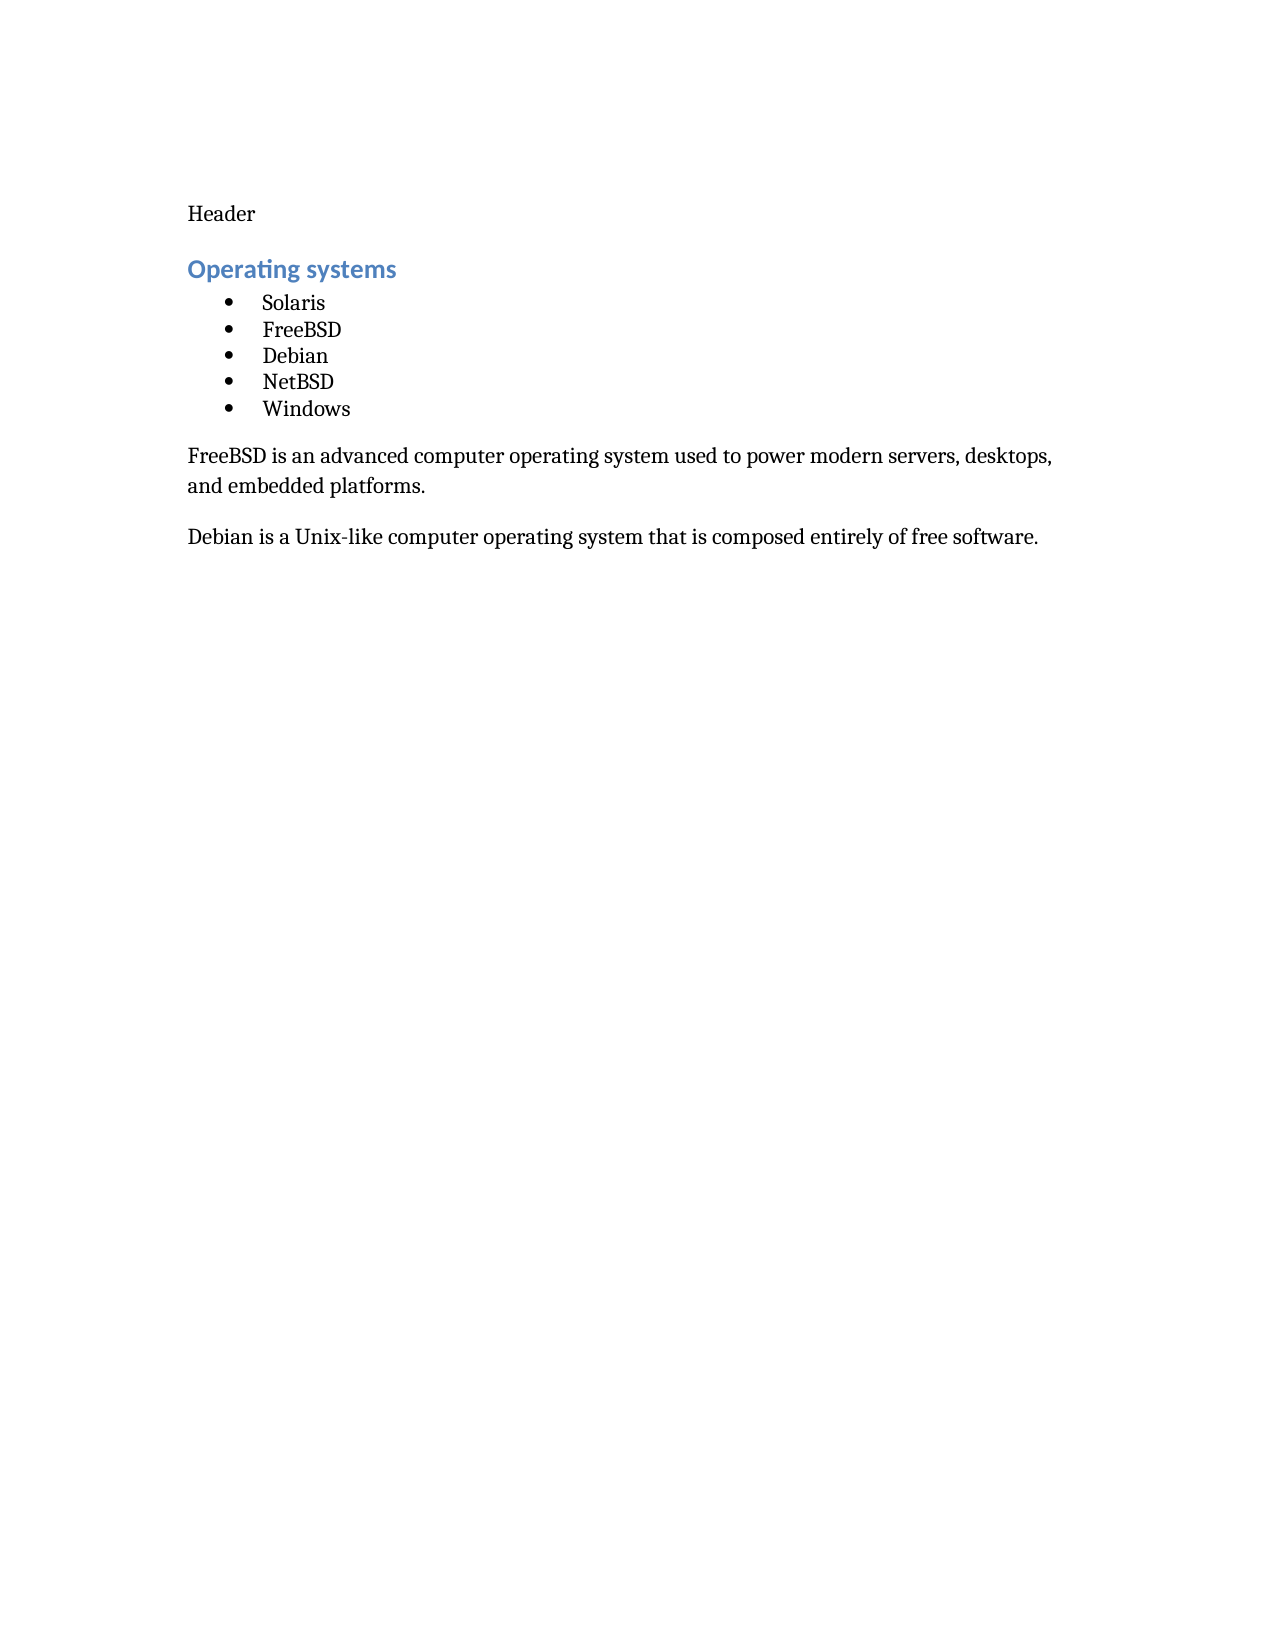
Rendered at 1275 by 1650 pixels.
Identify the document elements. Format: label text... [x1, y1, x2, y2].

text Debian is a Unix-like computer operating system that is composed entirely of free software. [187, 524, 1087, 550]
list FreeBSD [225, 316, 1087, 343]
text Header [187, 201, 1087, 227]
list Debian [225, 343, 1087, 369]
subtitle Operating systems [187, 252, 1087, 285]
text FreeBSD is an advanced computer operating system used to power modern servers, desktops, and embedded platforms. [187, 443, 1087, 499]
list Windows [225, 395, 1087, 422]
list Solaris [225, 290, 1087, 316]
list NetBSD [225, 369, 1087, 395]
